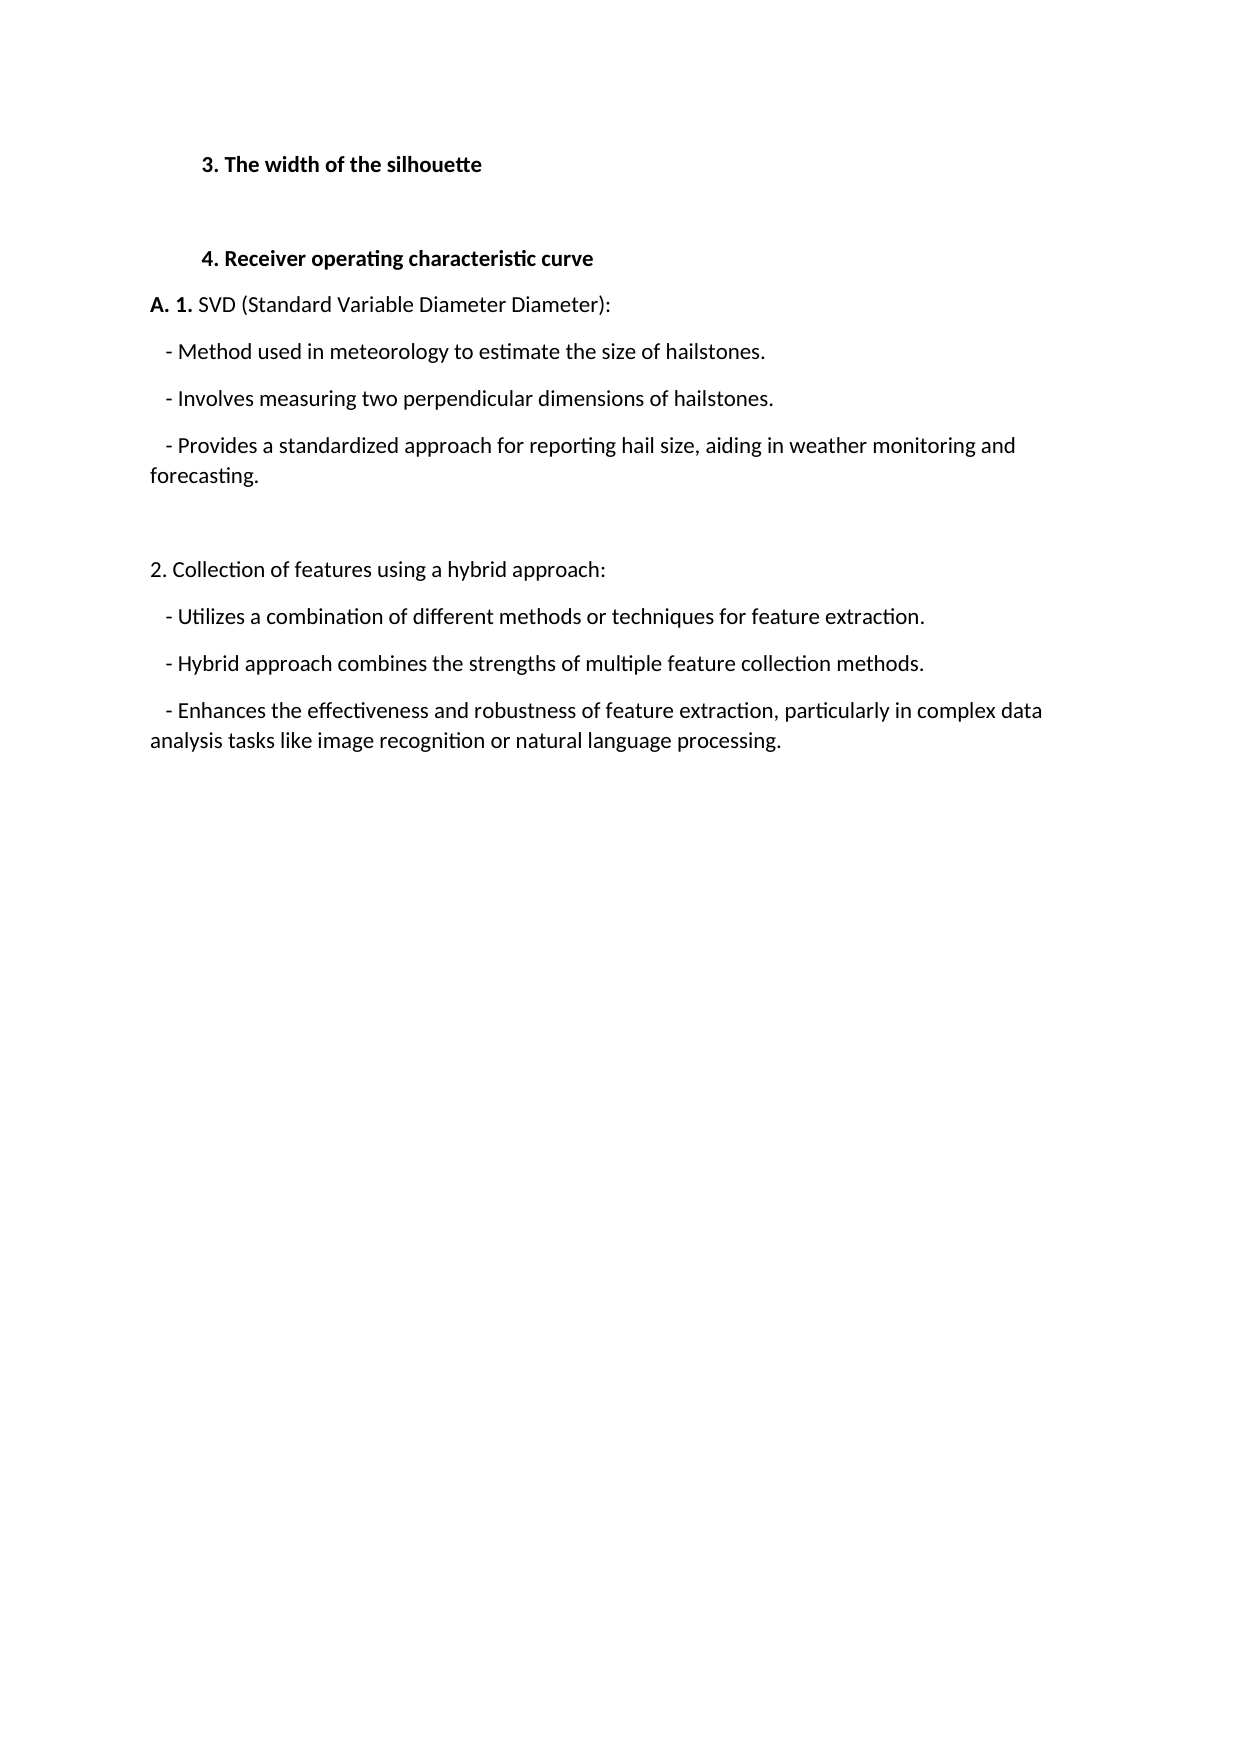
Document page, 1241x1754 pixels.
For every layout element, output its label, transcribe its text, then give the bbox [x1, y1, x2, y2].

text - Method used in meteorology to estimate the size of hailstones. [150, 337, 1090, 366]
text - Hybrid approach combines the strengths of multiple feature collection methods. [150, 649, 1090, 677]
text - Involves measuring two perpendicular dimensions of hailstones. [150, 384, 1090, 412]
text A. 1. SVD (Standard Variable Diameter Diameter): [150, 291, 1090, 319]
text - Enhances the effectiveness and robustness of feature extraction, particularly in complex data analysis tasks like image recognition or natural language processing. [150, 696, 1090, 754]
text - Utilizes a combination of different methods or techniques for feature extraction. [150, 602, 1090, 630]
text - Provides a standardized approach for reporting hail size, aiding in weather monitoring and forecasting. [150, 431, 1090, 489]
text 3. The width of the silhouette [150, 150, 1090, 178]
text 2. Collection of features using a hybrid approach: [150, 555, 1090, 583]
text 4. Receiver operating characteristic curve [150, 244, 1090, 272]
